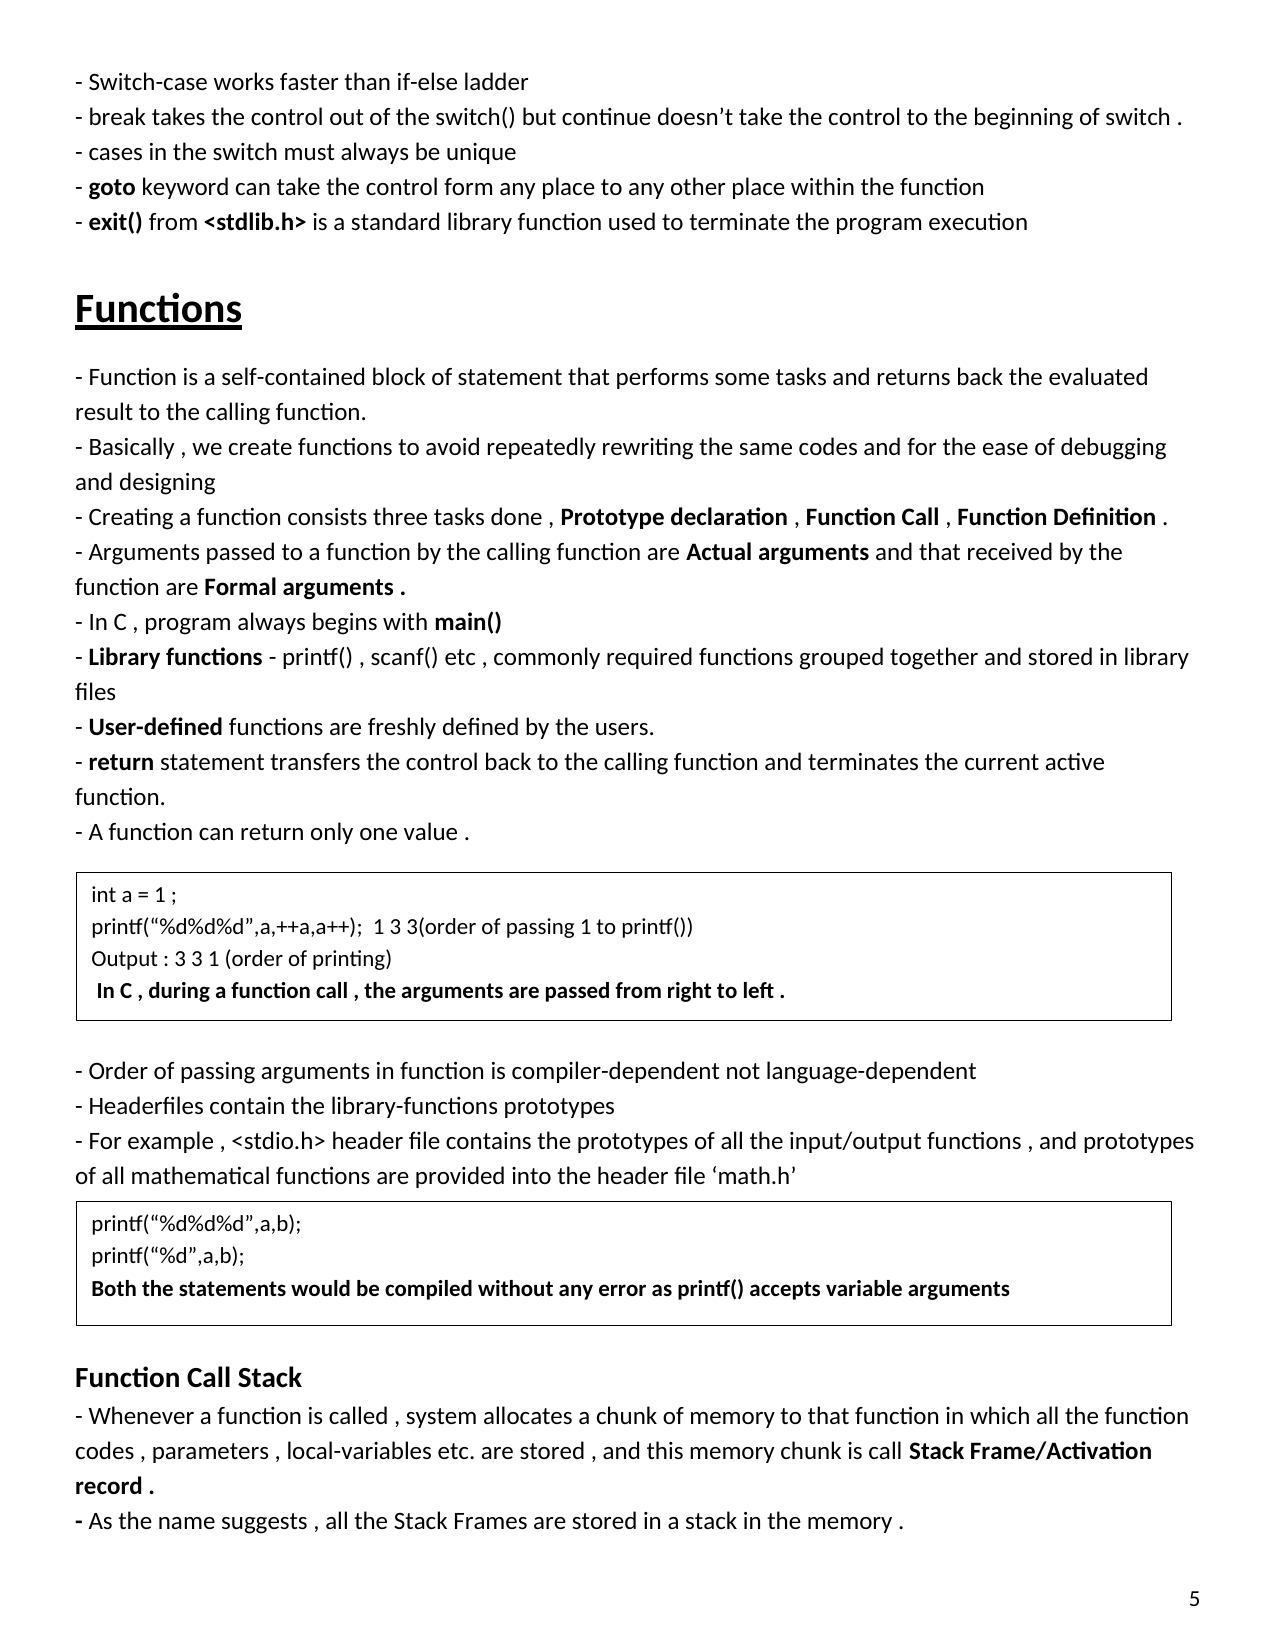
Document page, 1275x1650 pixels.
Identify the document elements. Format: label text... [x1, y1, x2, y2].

text - return statement transfers the control back to the calling function and terminates the current active function. [75, 746, 1200, 811]
text - break takes the control out of the switch() but continue doesn’t take the control to the beginning of switch . [75, 101, 1200, 131]
text - User-defined functions are freshly defined by the users. [75, 711, 1200, 741]
text - Creating a function consists three tasks done , Prototype declaration , Function Call , Function Definition . [75, 501, 1200, 531]
text - Arguments passed to a function by the calling function are Actual arguments and that received by the function are Formal arguments . [75, 536, 1200, 601]
text - For example , <stdio.h> header file contains the prototypes of all the input/output functions , and prototypes of all mathematical functions are provided into the header file ‘math.h’ [75, 1126, 1200, 1191]
text - A function can return only one value . [75, 816, 1200, 846]
text - In C , program always begins with main() [75, 606, 1200, 636]
text - Order of passing arguments in function is compiler-dependent not language-dependent [75, 1056, 1200, 1086]
text - goto keyword can take the control form any place to any other place within the function [75, 171, 1200, 201]
text - Library functions - printf() , scanf() etc , commonly required functions grouped together and stored in library files [75, 641, 1200, 706]
text - cases in the switch must always be unique [75, 136, 1200, 166]
text - exit() from <stdlib.h> is a standard library function used to terminate the program execution [75, 206, 1200, 236]
text Functions [75, 282, 1200, 332]
text Function Call Stack [75, 1359, 1200, 1395]
text - Headerfiles contain the library-functions prototypes [75, 1091, 1200, 1121]
text - Basically , we create functions to avoid repeatedly rewriting the same codes and for the ease of debugging and designing [75, 431, 1200, 496]
text - Whenever a function is called , system allocates a chunk of memory to that function in which all the function codes , parameters , local-variables etc. are stored , and this memory chunk is call Stack Frame/Activation record . [75, 1400, 1200, 1501]
text - Function is a self-contained block of statement that performs some tasks and returns back the evaluated result to the calling function. [75, 361, 1200, 426]
text - Switch-case works faster than if-else ladder [75, 66, 1200, 96]
text - As the name suggests , all the Stack Frames are stored in a stack in the memory . [75, 1505, 1200, 1536]
